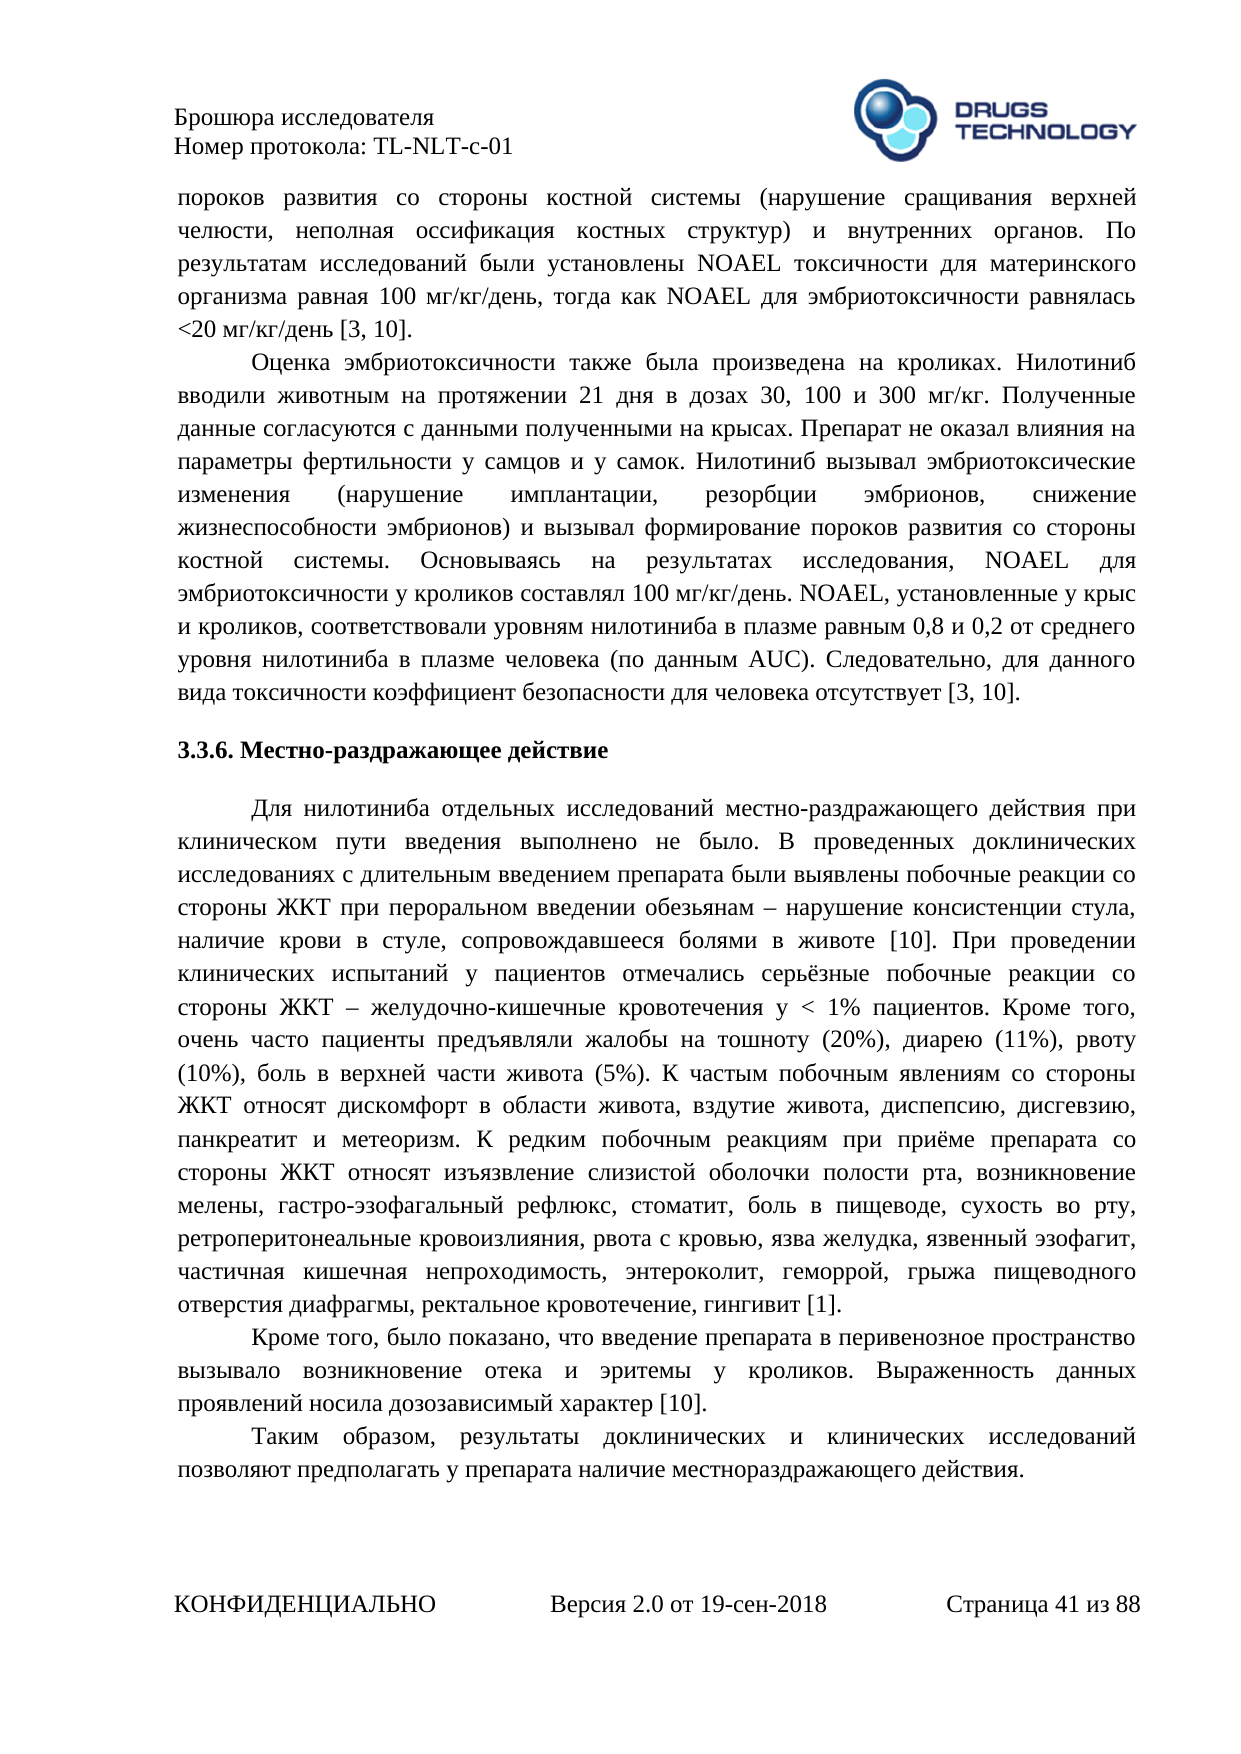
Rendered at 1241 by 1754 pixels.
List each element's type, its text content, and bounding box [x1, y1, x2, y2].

text Кроме того, было показано, что введение препарата в перивенозное пространство вызывало возникновение отека и эритемы у кроликов. Выраженность данных проявлений носила дозозависимый характер [10]. [177, 1322, 1137, 1417]
text Оценка эмбриотоксичности также была произведена на кроликах. Нилотиниб вводили животным на протяжении 21 дня в дозах 30, 100 и 300 мг/кг. Полученные данные согласуются с данными полученными на крысах. Препарат не оказал влияния на параметры фертильности у самцов и у самок. Нилотиниб вызывал эмбриотоксические изменения (нарушение имплантации, резорбции эмбрионов, снижение жизнеспособности эмбрионов) и вызывал формирование пороков развития со стороны костной системы. Основываясь на результатах исследования, NOAEL для эмбриотоксичности у кроликов составлял 100 мг/кг/день. NOAEL, установленные у крыс и кроликов, соответствовали уровням нилотиниба в плазме равным 0,8 и 0,2 от среднего уровня нилотиниба в плазме человека (по данным AUC). Следовательно, для данного вида токсичности коэффициент безопасности для человека отсутствует [3, 10]. [177, 347, 1137, 706]
text Для нилотиниба отдельных исследований местно-раздражающего действия при клиническом пути введения выполнено не было. В проведенных доклинических исследованиях с длительным введением препарата были выявлены побочные реакции со стороны ЖКТ при пероральном введении обезьянам – нарушение консистенции стула, наличие крови в стуле, сопровождавшееся болями в животе [10]. При проведении клинических испытаний у пациентов отмечались серьёзные побочные реакции со стороны ЖКТ – желудочно-кишечные кровотечения у < 1% пациентов. Кроме того, очень часто пациенты предъявляли жалобы на тошноту (20%), диарею (11%), рвоту (10%), боль в верхней части живота (5%). К частым побочным явлениям со стороны ЖКТ относят дискомфорт в области живота, вздутие живота, диспепсию, дисгевзию, панкреатит и метеоризм. К редким побочным реакциям при приёме препарата со стороны ЖКТ относят изъязвление слизистой оболочки полости рта, возникновение мелены, гастро-эзофагальный рефлюкс, стоматит, боль в пищеводе, сухость во рту, ретроперитонеальные кровоизлияния, рвота с кровью, язва желудка, язвенный эзофагит, частичная кишечная непроходимость, энтероколит, геморрой, грыжа пищеводного отверстия диафрагмы, ректальное кровотечение, гингивит [1]. [177, 793, 1137, 1317]
text Таким образом, результаты доклинических и клинических исследований позволяют предполагать у препарата наличие местнораздражающего действия. [177, 1421, 1137, 1483]
subtitle 3.3.6. Местно-раздражающее действие [177, 735, 1137, 764]
picture [844, 73, 1141, 166]
